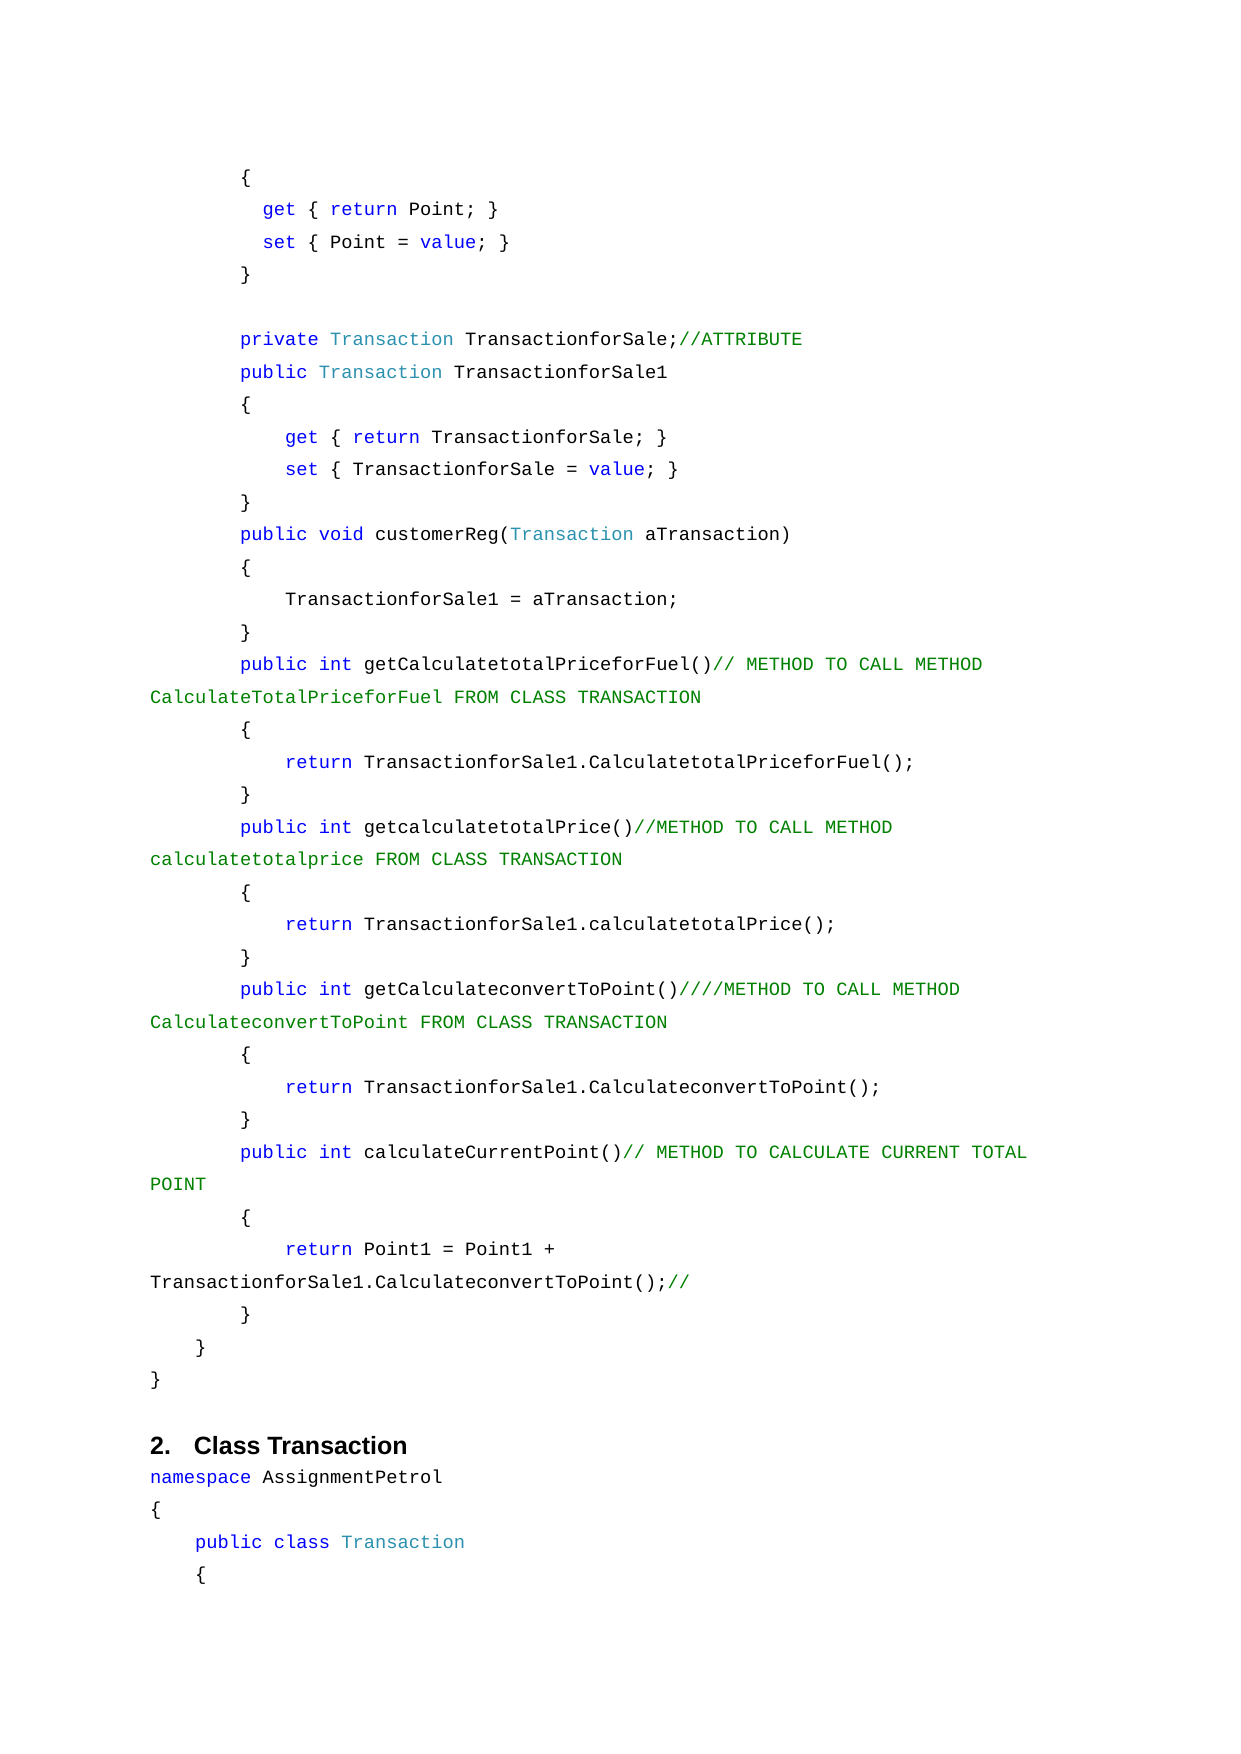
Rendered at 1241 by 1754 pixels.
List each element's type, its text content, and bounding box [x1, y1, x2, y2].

text set { TransactionforSale = value; } [150, 454, 1090, 487]
text } [150, 1332, 1090, 1364]
text return TransactionforSale1.CalculatetotalPriceforFuel(); [150, 747, 1090, 779]
text return TransactionforSale1.CalculateconvertToPoint(); [150, 1072, 1090, 1104]
text set { Point = value; } [150, 227, 1090, 259]
text { [150, 1202, 1090, 1234]
text 2. Class Transaction [150, 1429, 1090, 1462]
text return Point1 = Point1 + TransactionforSale1.CalculateconvertToPoint();// [150, 1234, 1090, 1299]
text get { return Point; } [150, 194, 1090, 227]
text } [150, 942, 1090, 974]
text public void customerReg(Transaction aTransaction) [150, 519, 1090, 552]
text } [150, 779, 1090, 812]
text } [150, 1364, 1090, 1397]
text public Transaction TransactionforSale1 [150, 357, 1090, 389]
text } [150, 1299, 1090, 1332]
text { [150, 552, 1090, 584]
text public int getcalculatetotalPrice()//METHOD TO CALL METHOD calculatetotalprice FROM CLASS TRANSACTION [150, 812, 1090, 877]
text { [150, 1494, 1090, 1527]
text { [150, 1039, 1090, 1072]
text return TransactionforSale1.calculatetotalPrice(); [150, 909, 1090, 942]
text { [150, 714, 1090, 747]
text public int getCalculateconvertToPoint()////METHOD TO CALL METHOD CalculateconvertToPoint FROM CLASS TRANSACTION [150, 974, 1090, 1039]
text { [150, 389, 1090, 422]
text public int getCalculatetotalPriceforFuel()// METHOD TO CALL METHOD CalculateTotalPriceforFuel FROM CLASS TRANSACTION [150, 649, 1090, 714]
text { [150, 162, 1090, 194]
text } [150, 617, 1090, 649]
text TransactionforSale1 = aTransaction; [150, 584, 1090, 617]
text { [150, 877, 1090, 909]
text get { return TransactionforSale; } [150, 422, 1090, 454]
text public int calculateCurrentPoint()// METHOD TO CALCULATE CURRENT TOTAL POINT [150, 1137, 1090, 1202]
text } [150, 487, 1090, 519]
text { [150, 1559, 1090, 1592]
text namespace AssignmentPetrol [150, 1462, 1090, 1494]
text private Transaction TransactionforSale;//ATTRIBUTE [150, 324, 1090, 357]
text } [150, 1104, 1090, 1137]
text } [150, 259, 1090, 292]
text public class Transaction [150, 1527, 1090, 1559]
